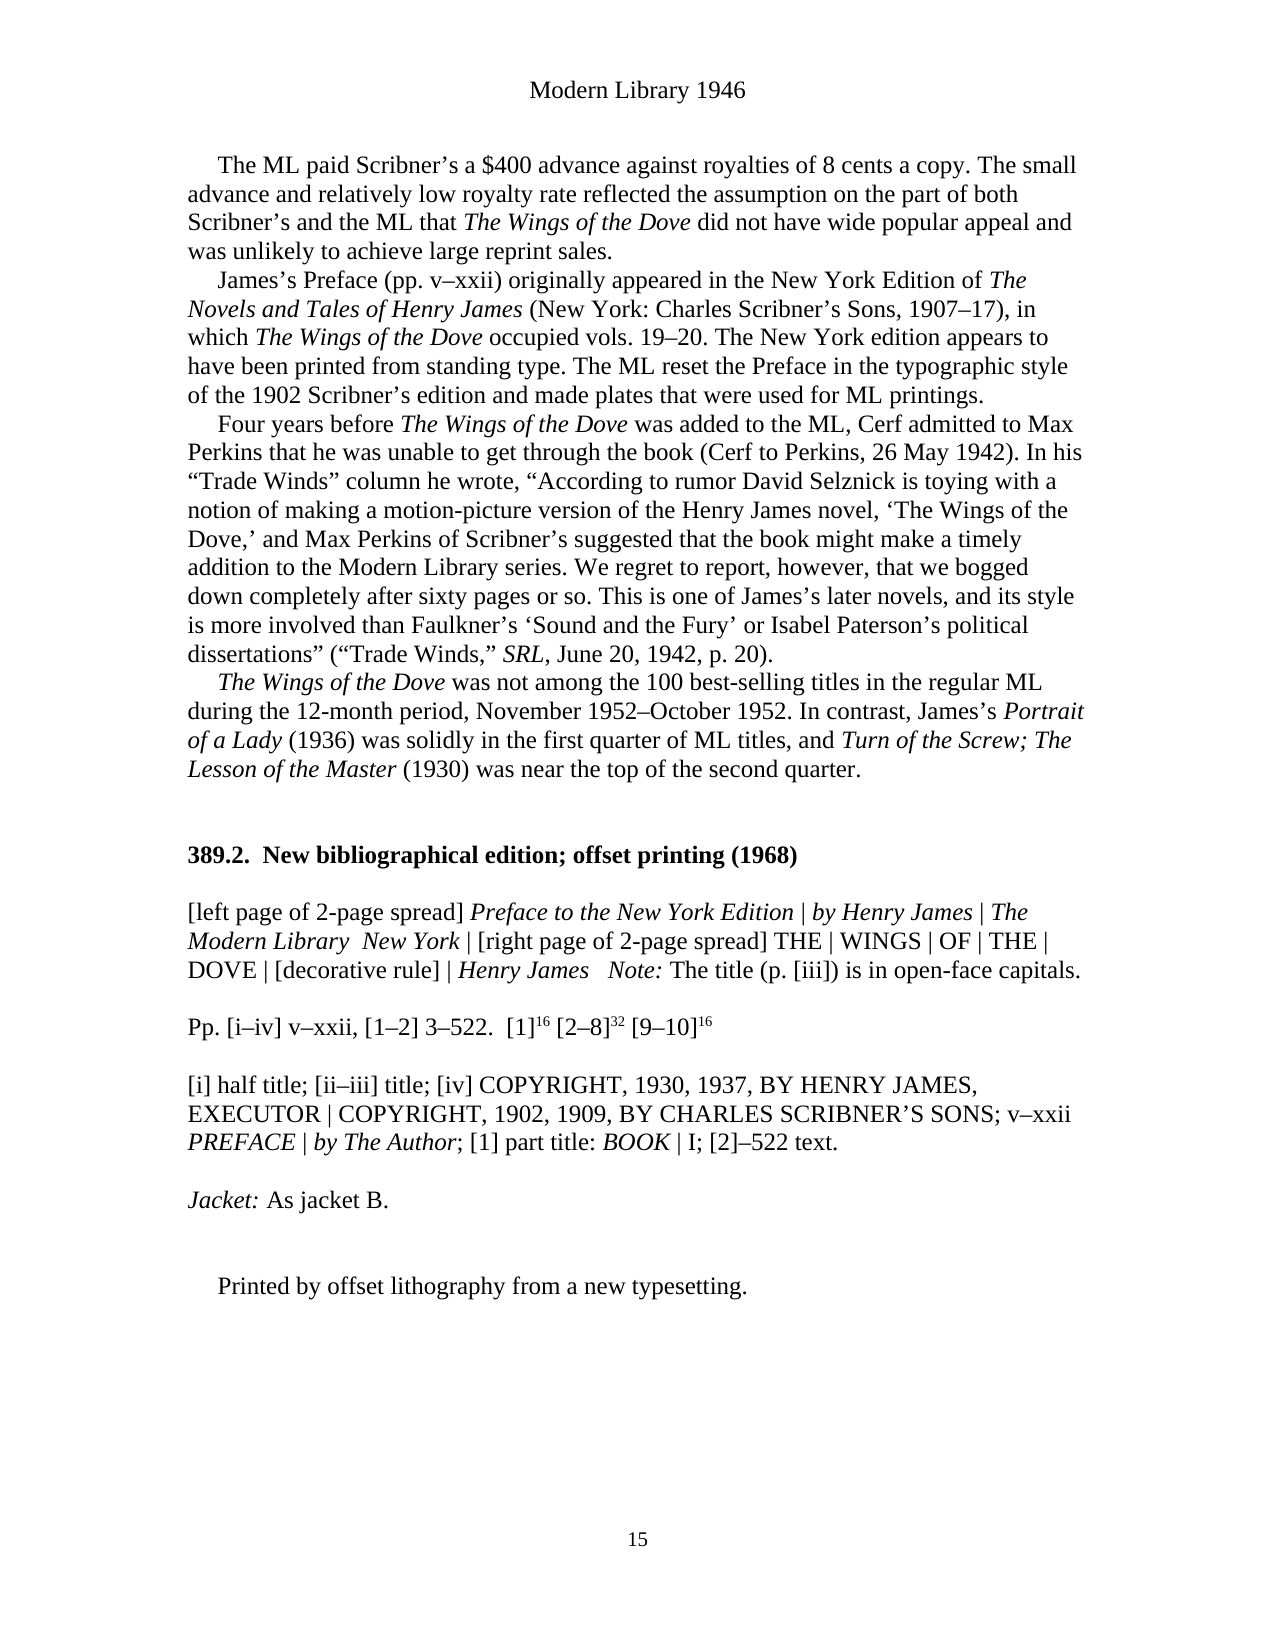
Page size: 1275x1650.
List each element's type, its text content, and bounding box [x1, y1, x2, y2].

text James’s Preface (pp. v–xxii) originally appeared in the New York Edition of The Novels and Tales of Henry James (New York: Charles Scribner’s Sons, 1907–17), in which The Wings of the Dove occupied vols. 19–20. The New York edition appears to have been printed from standing type. The ML reset the Preface in the typographic style of the 1902 Scribner’s edition and made plates that were used for ML printings. [187, 265, 1087, 409]
text Four years before The Wings of the Dove was added to the ML, Cerf admitted to Max Perkins that he was unable to get through the book (Cerf to Perkins, 26 May 1942). In his “Trade Winds” column he wrote, “According to rumor David Selznick is toying with a notion of making a motion-picture version of the Henry James novel, ‘The Wings of the Dove,’ and Max Perkins of Scribner’s suggested that the book might make a timely addition to the Modern Library series. We regret to report, however, that we bogged down completely after sixty pages or so. This is one of James’s later novels, and its style is more involved than Faulkner’s ‘Sound and the Fury’ or Isabel Paterson’s political dissertations” (“Trade Winds,” SRL, June 20, 1942, p. 20). [187, 409, 1087, 667]
text Printed by offset lithography from a new typesetting. [187, 1271, 1087, 1300]
text 389.2. New bibliographical edition; offset printing (1968) [187, 840, 1087, 869]
text [left page of 2-page spread] Preface to the New York Edition | by Henry James | The Modern Library New York | [right page of 2-page spread] THE | WINGS | OF | THE | DOVE | [decorative rule] | Henry James Note: The title (p. [iii]) is in open-face capitals. [187, 897, 1087, 984]
text The Wings of the Dove was not among the 100 best-selling titles in the regular ML during the 12-month period, November 1952–October 1952. In contrast, James’s Portrait of a Lady (1936) was solidly in the first quarter of ML titles, and Turn of the Screw; The Lesson of the Master (1930) was near the top of the second quarter. [187, 667, 1087, 782]
text The ML paid Scribner’s a $400 advance against royalties of 8 cents a copy. The small advance and relatively low royalty rate reflected the assumption on the part of both Scribner’s and the ML that The Wings of the Dove did not have wide popular appeal and was unlikely to achieve large reprint sales. [187, 150, 1087, 265]
text Jacket: As jacket B. [187, 1185, 1087, 1214]
text [i] half title; [ii–iii] title; [iv] COPYRIGHT, 1930, 1937, BY HENRY JAMES, EXECUTOR | COPYRIGHT, 1902, 1909, BY CHARLES SCRIBNER’S SONS; v–xxii PREFACE | by The Author; [1] part title: BOOK | I; [2]–522 text. [187, 1070, 1087, 1156]
text Pp. [i–iv] v–xxii, [1–2] 3–522. [1]16 [2–8]32 [9–10]16 [187, 1012, 1087, 1041]
